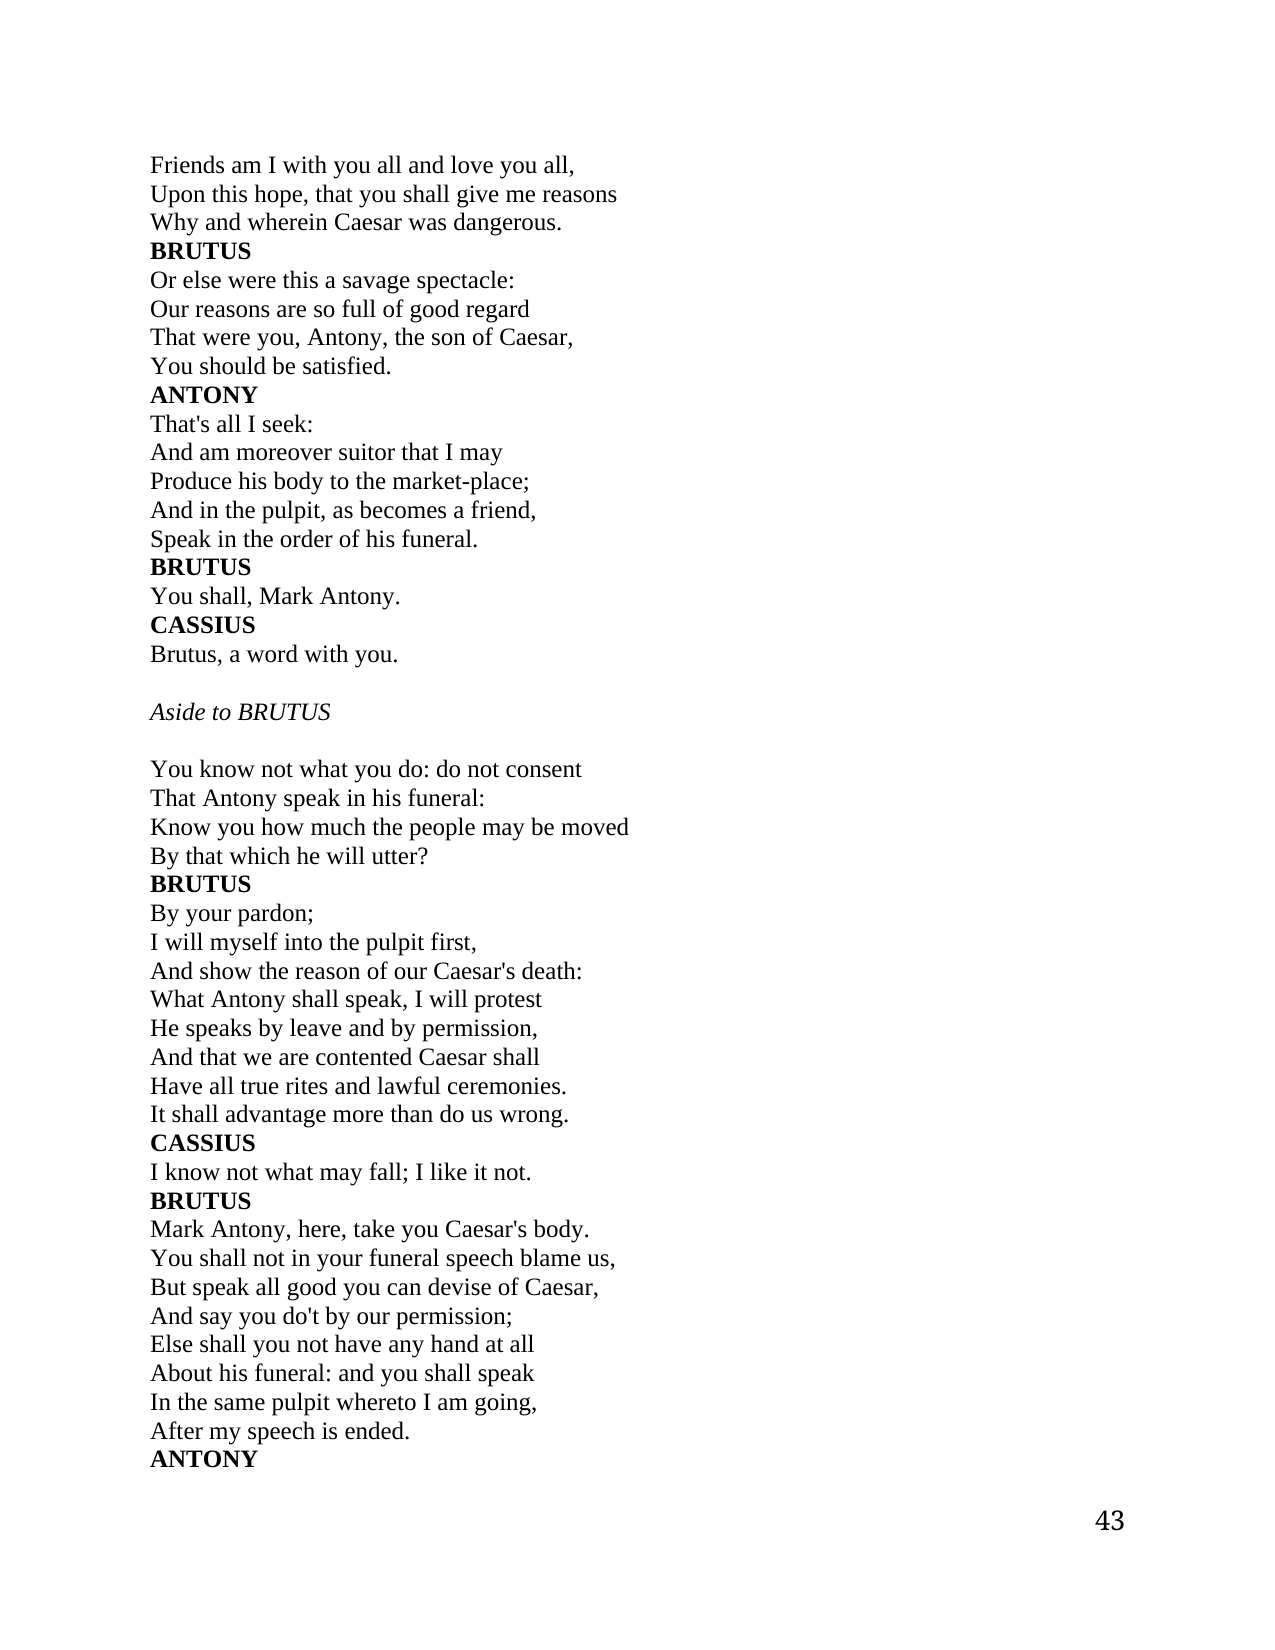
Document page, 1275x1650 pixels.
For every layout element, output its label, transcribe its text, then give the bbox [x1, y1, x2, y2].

text CASSIUS [150, 1128, 1125, 1157]
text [150, 150, 1125, 236]
text Or else were this a savage spectacle: Our reasons are so full of good regard That were you, Antony, the son of Caesar, You should be satisfied. [150, 265, 1125, 380]
text You shall, Mark Antony. [150, 581, 1125, 610]
text Mark Antony, here, take you Caesar's body. You shall not in your funeral speech blame us, But speak all good you can devise of Caesar, And say you do't by our permission; Else shall you not have any hand at all About his funeral: and you shall speak In the same pulpit whereto I am going, After my speech is ended. [150, 1214, 1125, 1444]
text BRUTUS [150, 236, 1125, 265]
text Aside to BRUTUS [150, 697, 1125, 725]
text By your pardon; I will myself into the pulpit first, And show the reason of our Caesar's death: What Antony shall speak, I will protest He speaks by leave and by permission, And that we are contented Caesar shall Have all true rites and lawful ceremonies. It shall advantage more than do us wrong. [150, 898, 1125, 1128]
text I know not what may fall; I like it not. [150, 1157, 1125, 1186]
text BRUTUS [150, 552, 1125, 581]
text Brutus, a word with you. [150, 639, 1125, 667]
text You know not what you do: do not consent That Antony speak in his funeral: Know you how much the people may be moved By that which he will utter? [150, 754, 1125, 869]
text That's all I seek: And am moreover suitor that I may Produce his body to the market-place; And in the pulpit, as becomes a friend, Speak in the order of his funeral. [150, 409, 1125, 552]
text BRUTUS [150, 1186, 1125, 1214]
text BRUTUS [150, 869, 1125, 898]
text ANTONY [150, 380, 1125, 409]
text CASSIUS [150, 610, 1125, 639]
text ANTONY [150, 1444, 1125, 1473]
